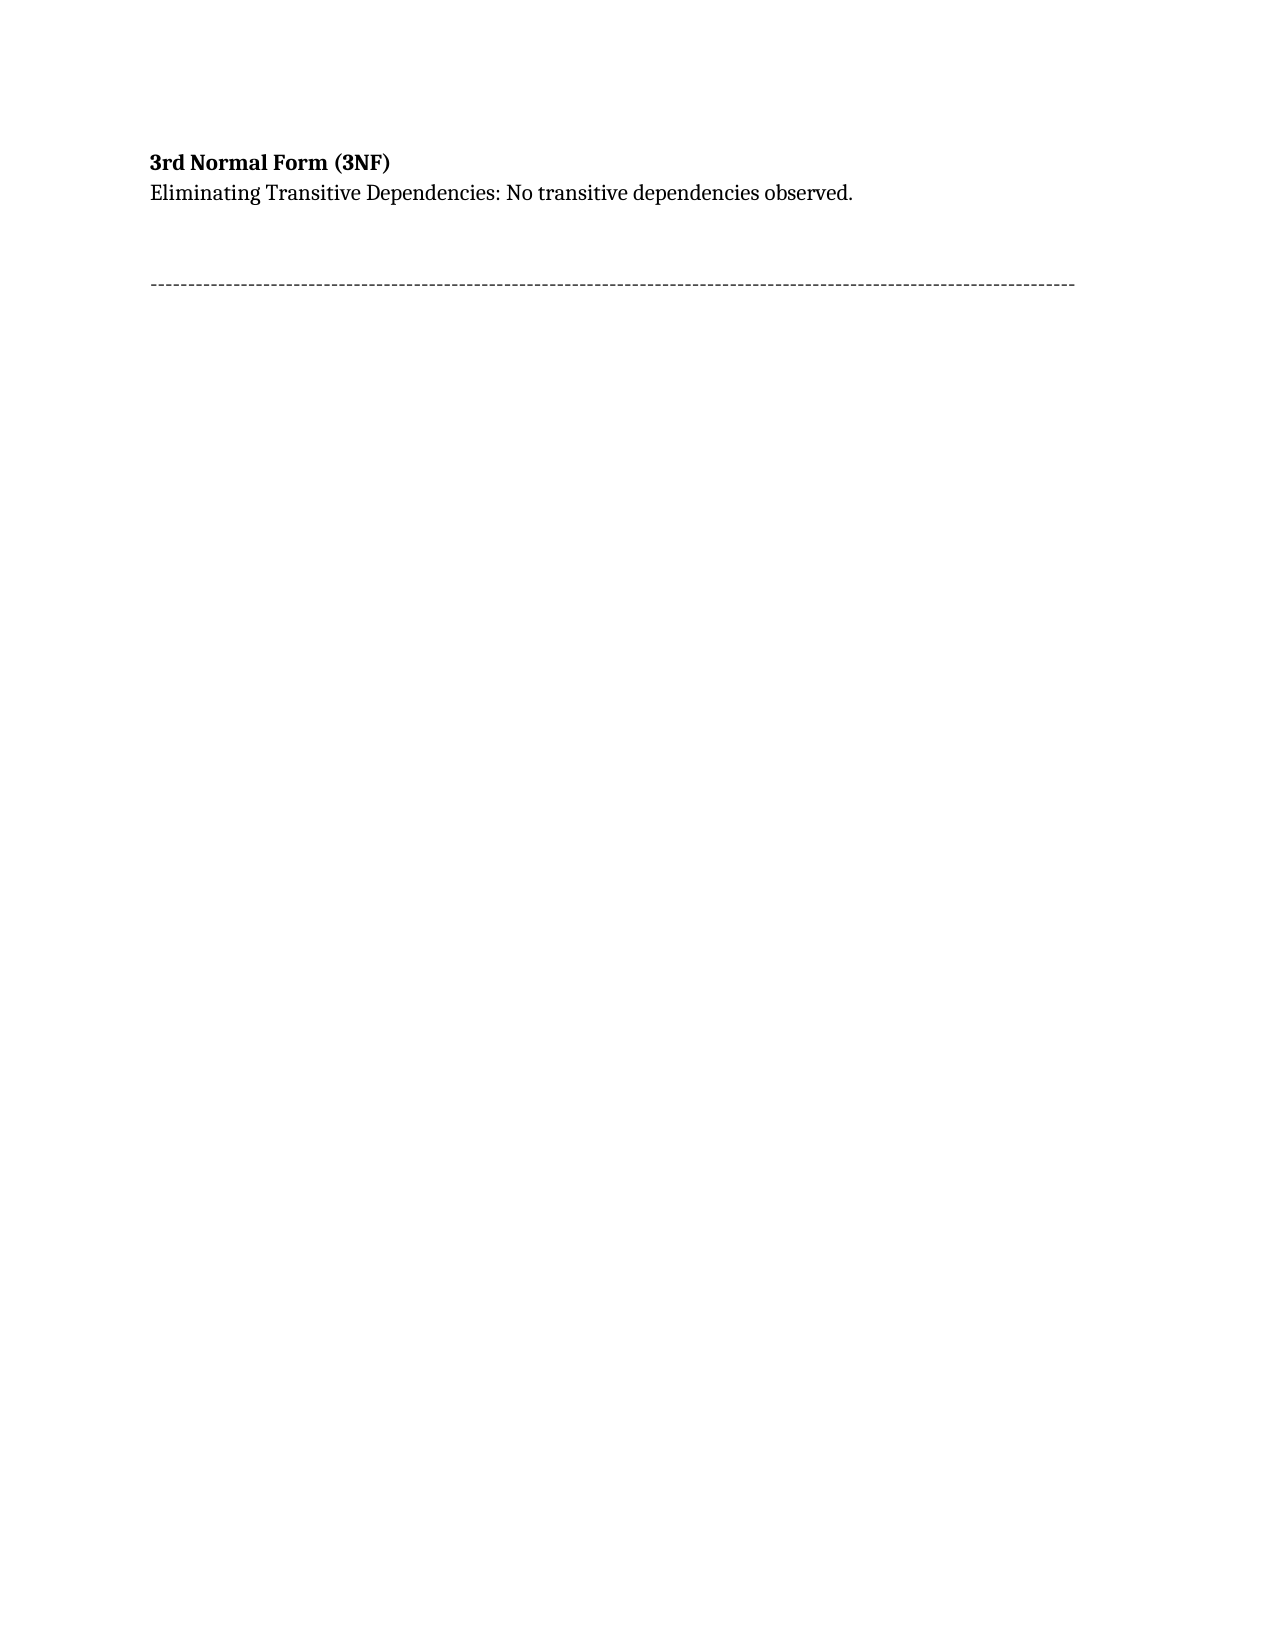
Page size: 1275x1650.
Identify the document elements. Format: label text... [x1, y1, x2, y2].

text --------------------------------------------------------------------------------------------------------------------------- [150, 271, 1125, 297]
text Eliminating Transitive Dependencies: No transitive dependencies observed. [150, 180, 1125, 207]
text 3rd Normal Form (3NF) [150, 150, 1125, 176]
